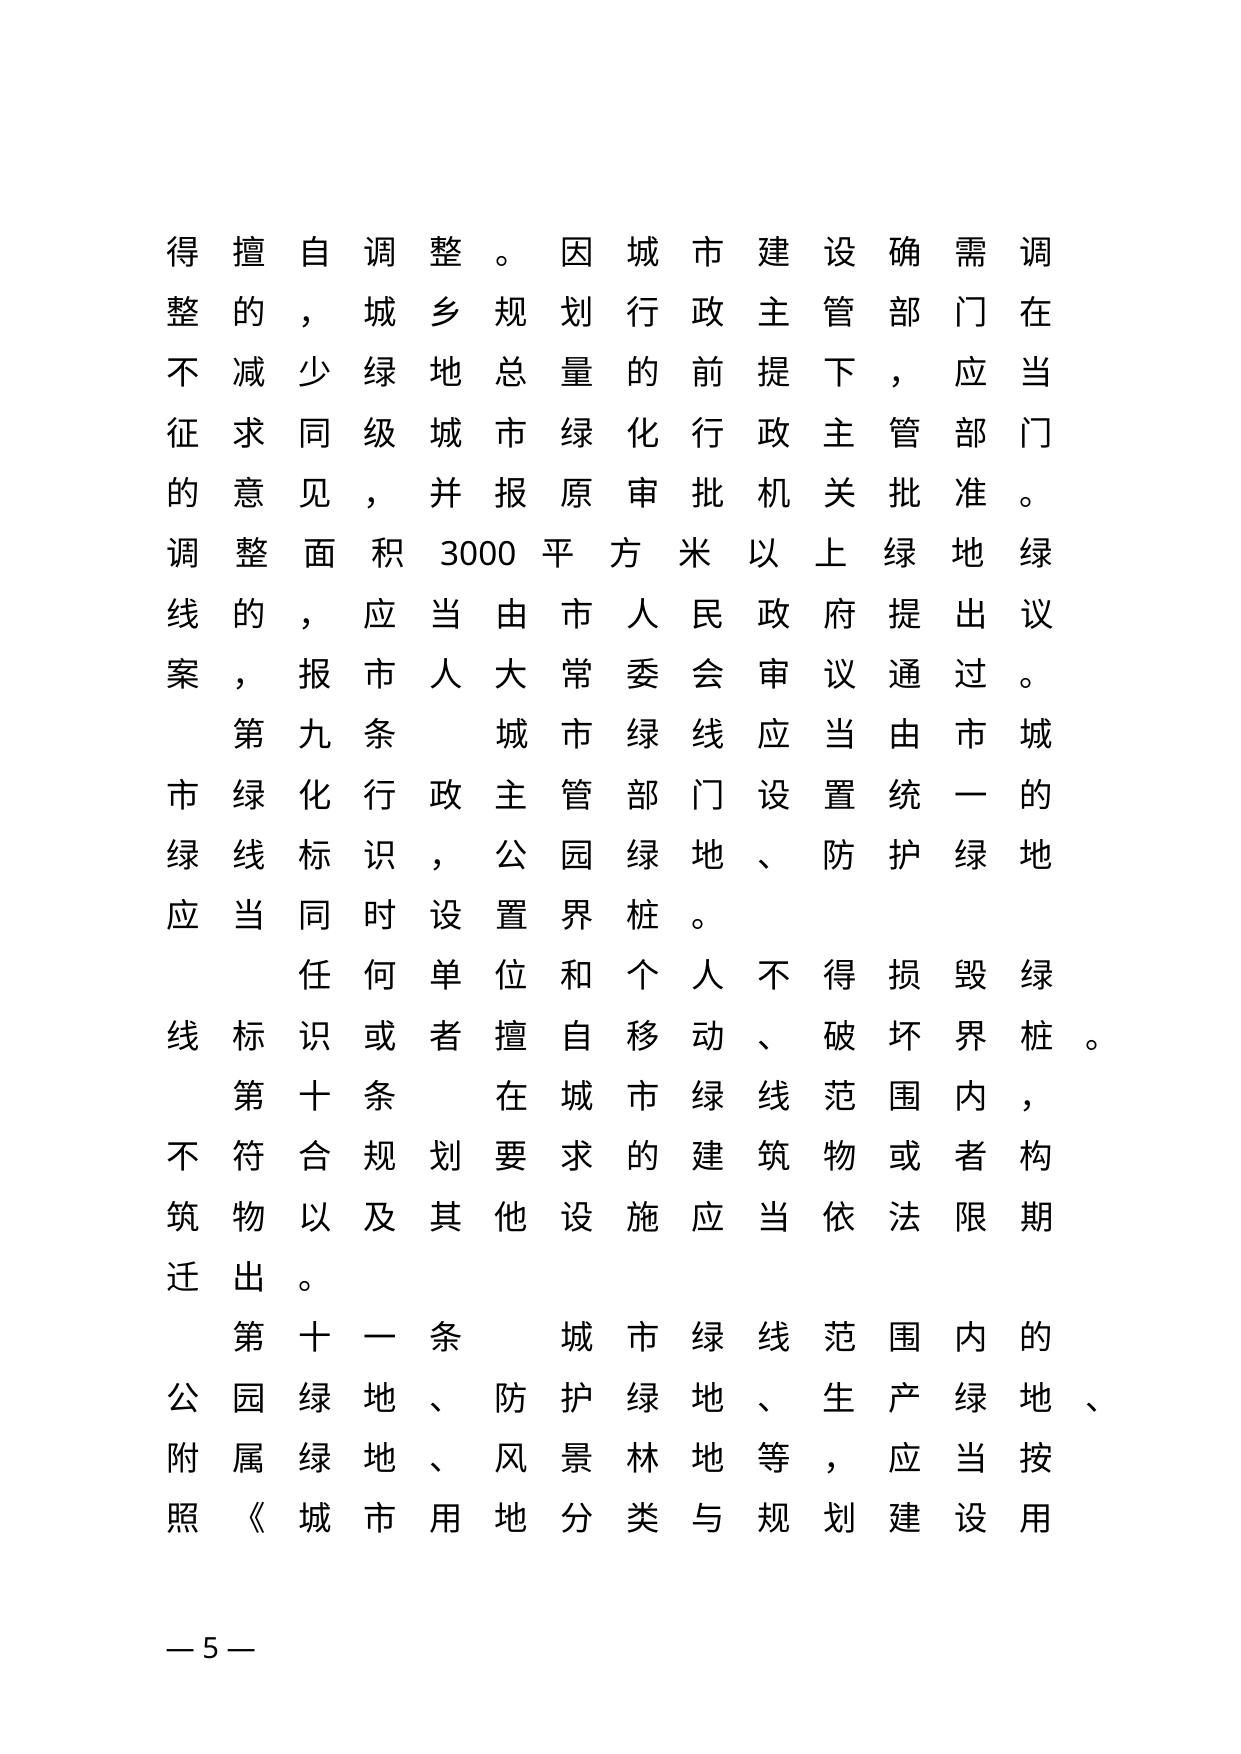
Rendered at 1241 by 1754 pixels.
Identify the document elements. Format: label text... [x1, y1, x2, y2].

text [167, 219, 1085, 702]
text 任何单位和个人不得损毁绿线标识或者擅自移动、破坏界桩。 [167, 943, 1085, 1064]
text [167, 1305, 1085, 1546]
text 第九条 城市绿线应当由市城市绿化行政主管部门设置统一的绿线标识，公园绿地、防护绿地应当同时设置界桩。 [167, 702, 1085, 943]
text 第十条 在城市绿线范围内，不符合规划要求的建筑物或者构筑物以及其他设施应当依法限期迁出。 [167, 1064, 1085, 1305]
